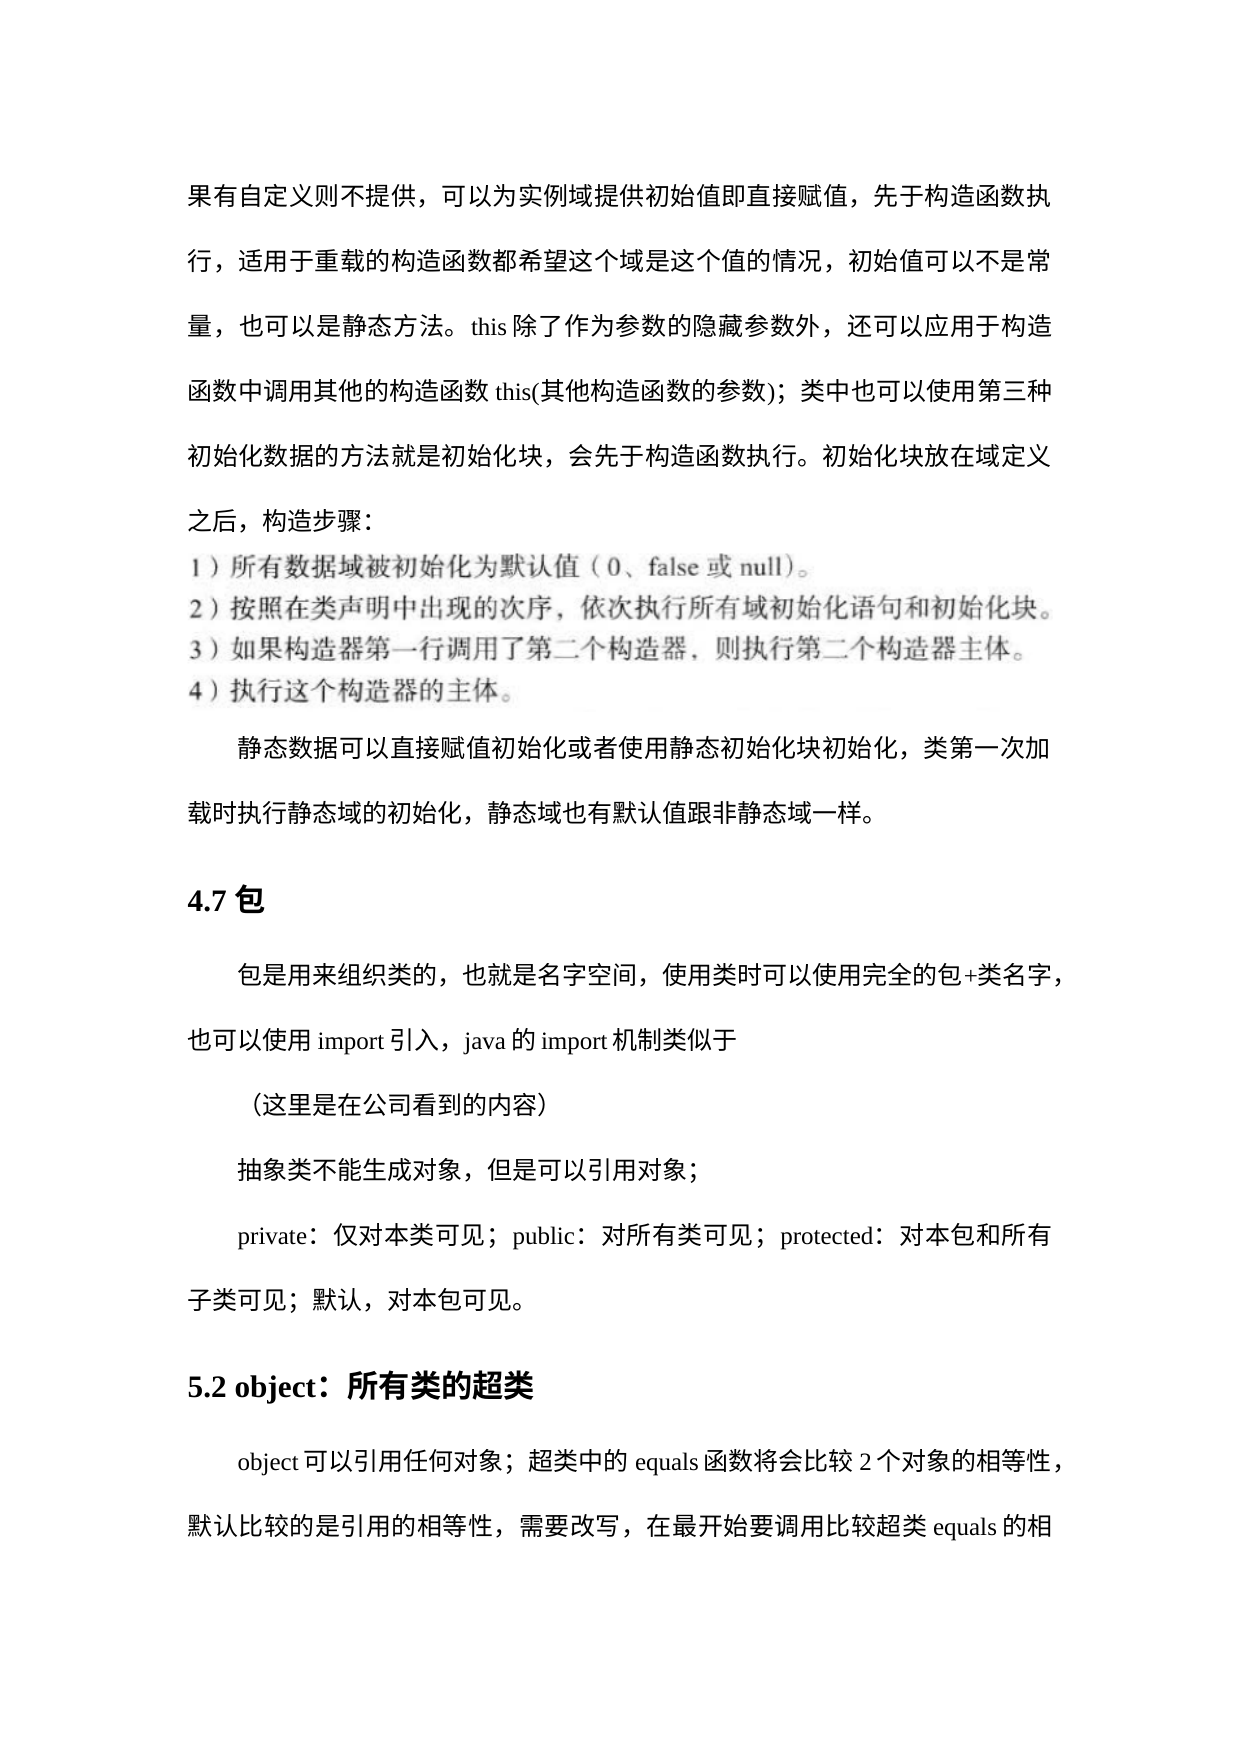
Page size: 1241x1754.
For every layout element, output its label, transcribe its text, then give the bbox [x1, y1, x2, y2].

text 静态数据可以直接赋值初始化或者使用静态初始化块初始化，类第一次加载时执行静态域的初始化，静态域也有默认值跟非静态域一样。 [187, 714, 1053, 844]
picture [187, 552, 1053, 712]
text 抽象类不能生成对象，但是可以引用对象； [187, 1136, 1053, 1201]
text private：仅对本类可见；public：对所有类可见；protected：对本包和所有子类可见；默认，对本包可见。 [187, 1201, 1053, 1331]
subtitle 4.7 包 [187, 865, 1053, 930]
text （这里是在公司看到的内容） [187, 1071, 1053, 1136]
text object可以引用任何对象；超类中的equals函数将会比较2个对象的相等性，默认比较的是引用的相等性，需要改写，在最开始要调用比较超类equals的相等性； [187, 1427, 1053, 1557]
text 包是用来组织类的，也就是名字空间，使用类时可以使用完全的包+类名字，也可以使用import引入，java的import机制类似于 [187, 941, 1053, 1071]
subtitle 5.2 object：所有类的超类 [187, 1352, 1053, 1417]
